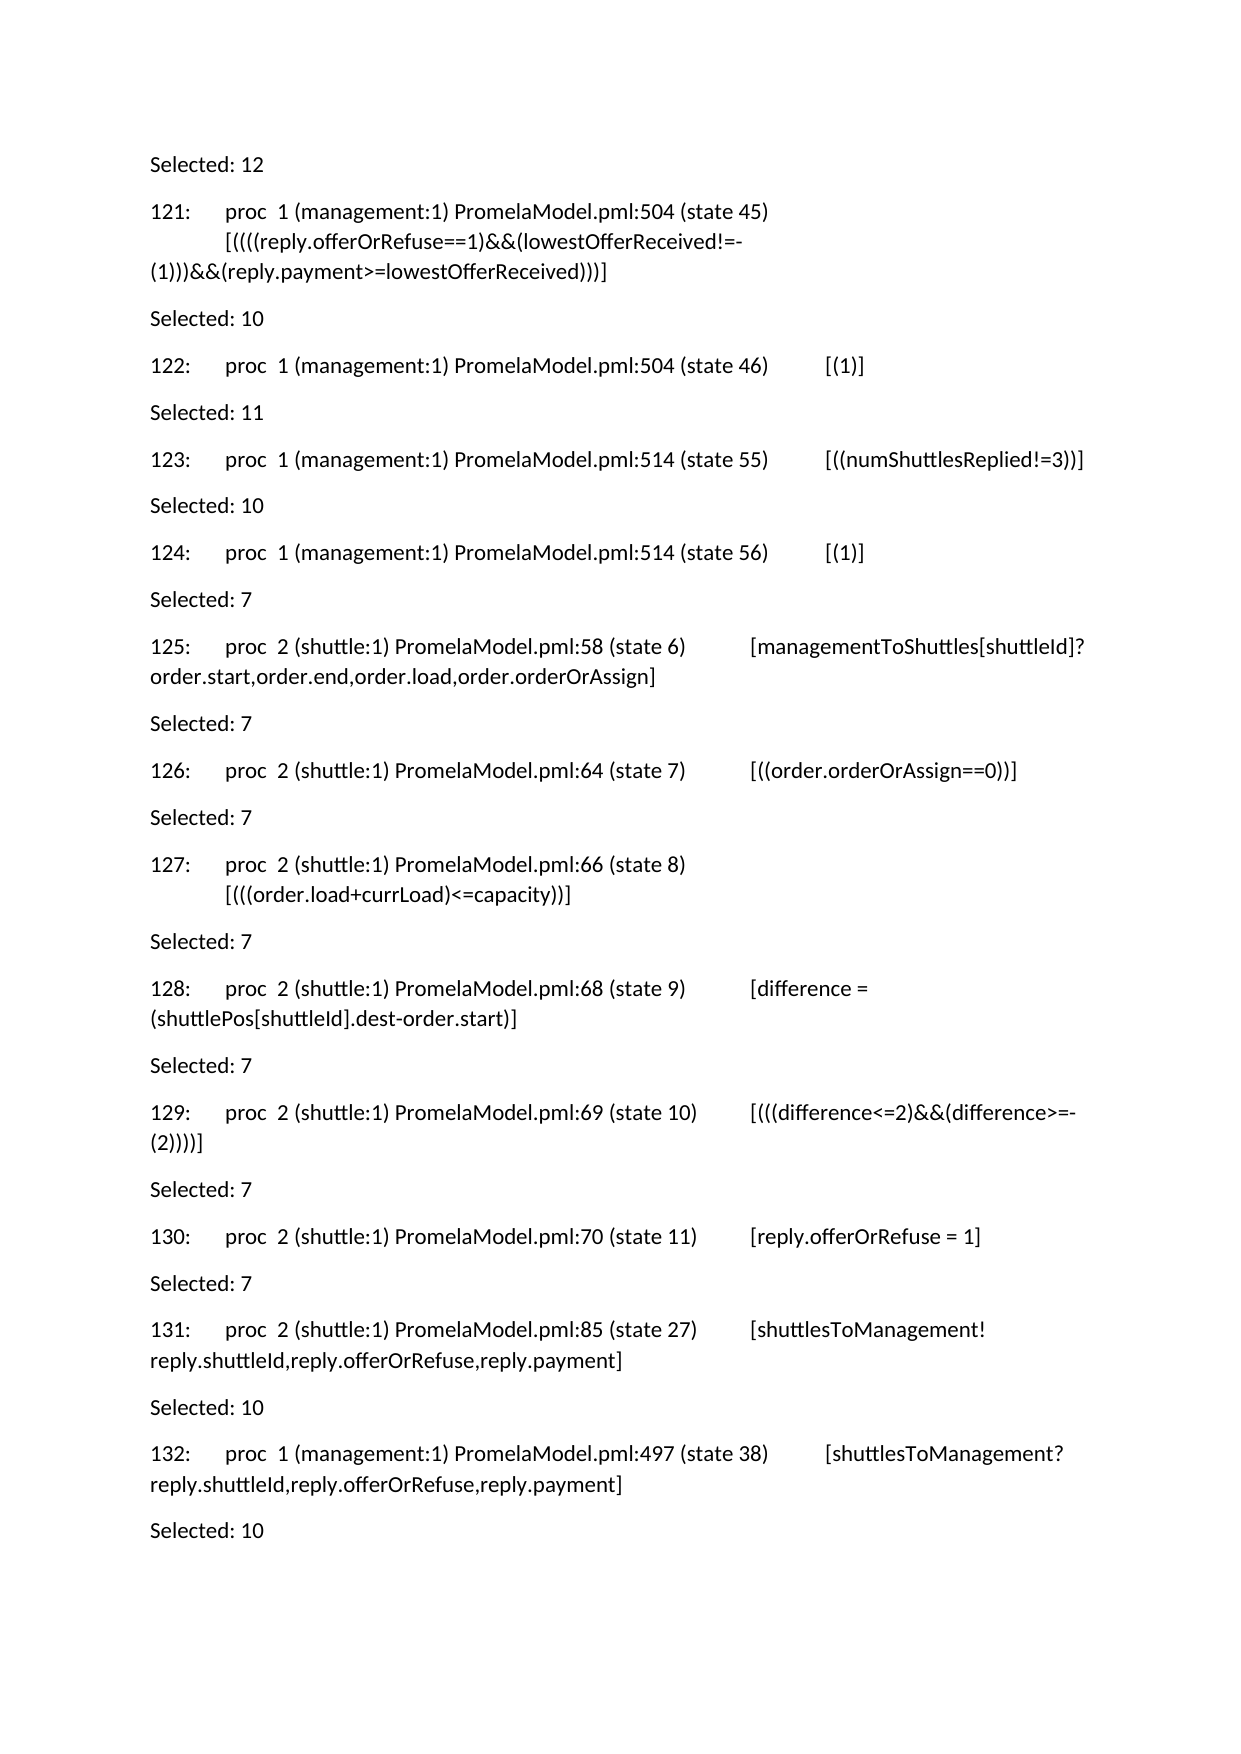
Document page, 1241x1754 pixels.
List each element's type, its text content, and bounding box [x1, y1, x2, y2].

text Selected: 7 [150, 1051, 1090, 1079]
text Selected: 7 [150, 1175, 1090, 1203]
text Selected: 7 [150, 803, 1090, 831]
text 128: proc 2 (shuttle:1) PromelaModel.pml:68 (state 9) [difference = (shuttlePos[shuttleId].dest-order.start)] [150, 974, 1090, 1032]
text 130: proc 2 (shuttle:1) PromelaModel.pml:70 (state 11) [reply.offerOrRefuse = 1] [150, 1222, 1090, 1250]
text Selected: 7 [150, 709, 1090, 737]
text Selected: 10 [150, 1393, 1090, 1421]
text 131: proc 2 (shuttle:1) PromelaModel.pml:85 (state 27) [shuttlesToManagement!reply.shuttleId,reply.offerOrRefuse,reply.payment] [150, 1316, 1090, 1374]
text 121: proc 1 (management:1) PromelaModel.pml:504 (state 45) [((((reply.offerOrRefuse==1)&&(lowestOfferReceived!=-(1)))&&(reply.payment>=lowestOfferReceived)))] [150, 197, 1090, 285]
text Selected: 10 [150, 304, 1090, 332]
text Selected: 7 [150, 1269, 1090, 1297]
text 123: proc 1 (management:1) PromelaModel.pml:514 (state 55) [((numShuttlesReplied!=3))] [150, 445, 1090, 473]
text Selected: 10 [150, 1517, 1090, 1545]
text 127: proc 2 (shuttle:1) PromelaModel.pml:66 (state 8) [(((order.load+currLoad)<=capacity))] [150, 850, 1090, 908]
text 126: proc 2 (shuttle:1) PromelaModel.pml:64 (state 7) [((order.orderOrAssign==0))] [150, 756, 1090, 784]
text 122: proc 1 (management:1) PromelaModel.pml:504 (state 46) [(1)] [150, 351, 1090, 379]
text 129: proc 2 (shuttle:1) PromelaModel.pml:69 (state 10) [(((difference<=2)&&(difference>=-(2))))] [150, 1098, 1090, 1156]
text Selected: 10 [150, 492, 1090, 520]
text Selected: 12 [150, 150, 1090, 178]
text 125: proc 2 (shuttle:1) PromelaModel.pml:58 (state 6) [managementToShuttles[shuttleId]?order.start,order.end,order.load,order.orderOrAssign] [150, 632, 1090, 691]
text Selected: 7 [150, 585, 1090, 613]
text Selected: 11 [150, 398, 1090, 426]
text 124: proc 1 (management:1) PromelaModel.pml:514 (state 56) [(1)] [150, 538, 1090, 567]
text 132: proc 1 (management:1) PromelaModel.pml:497 (state 38) [shuttlesToManagement?reply.shuttleId,reply.offerOrRefuse,reply.payment] [150, 1439, 1090, 1498]
text Selected: 7 [150, 927, 1090, 955]
